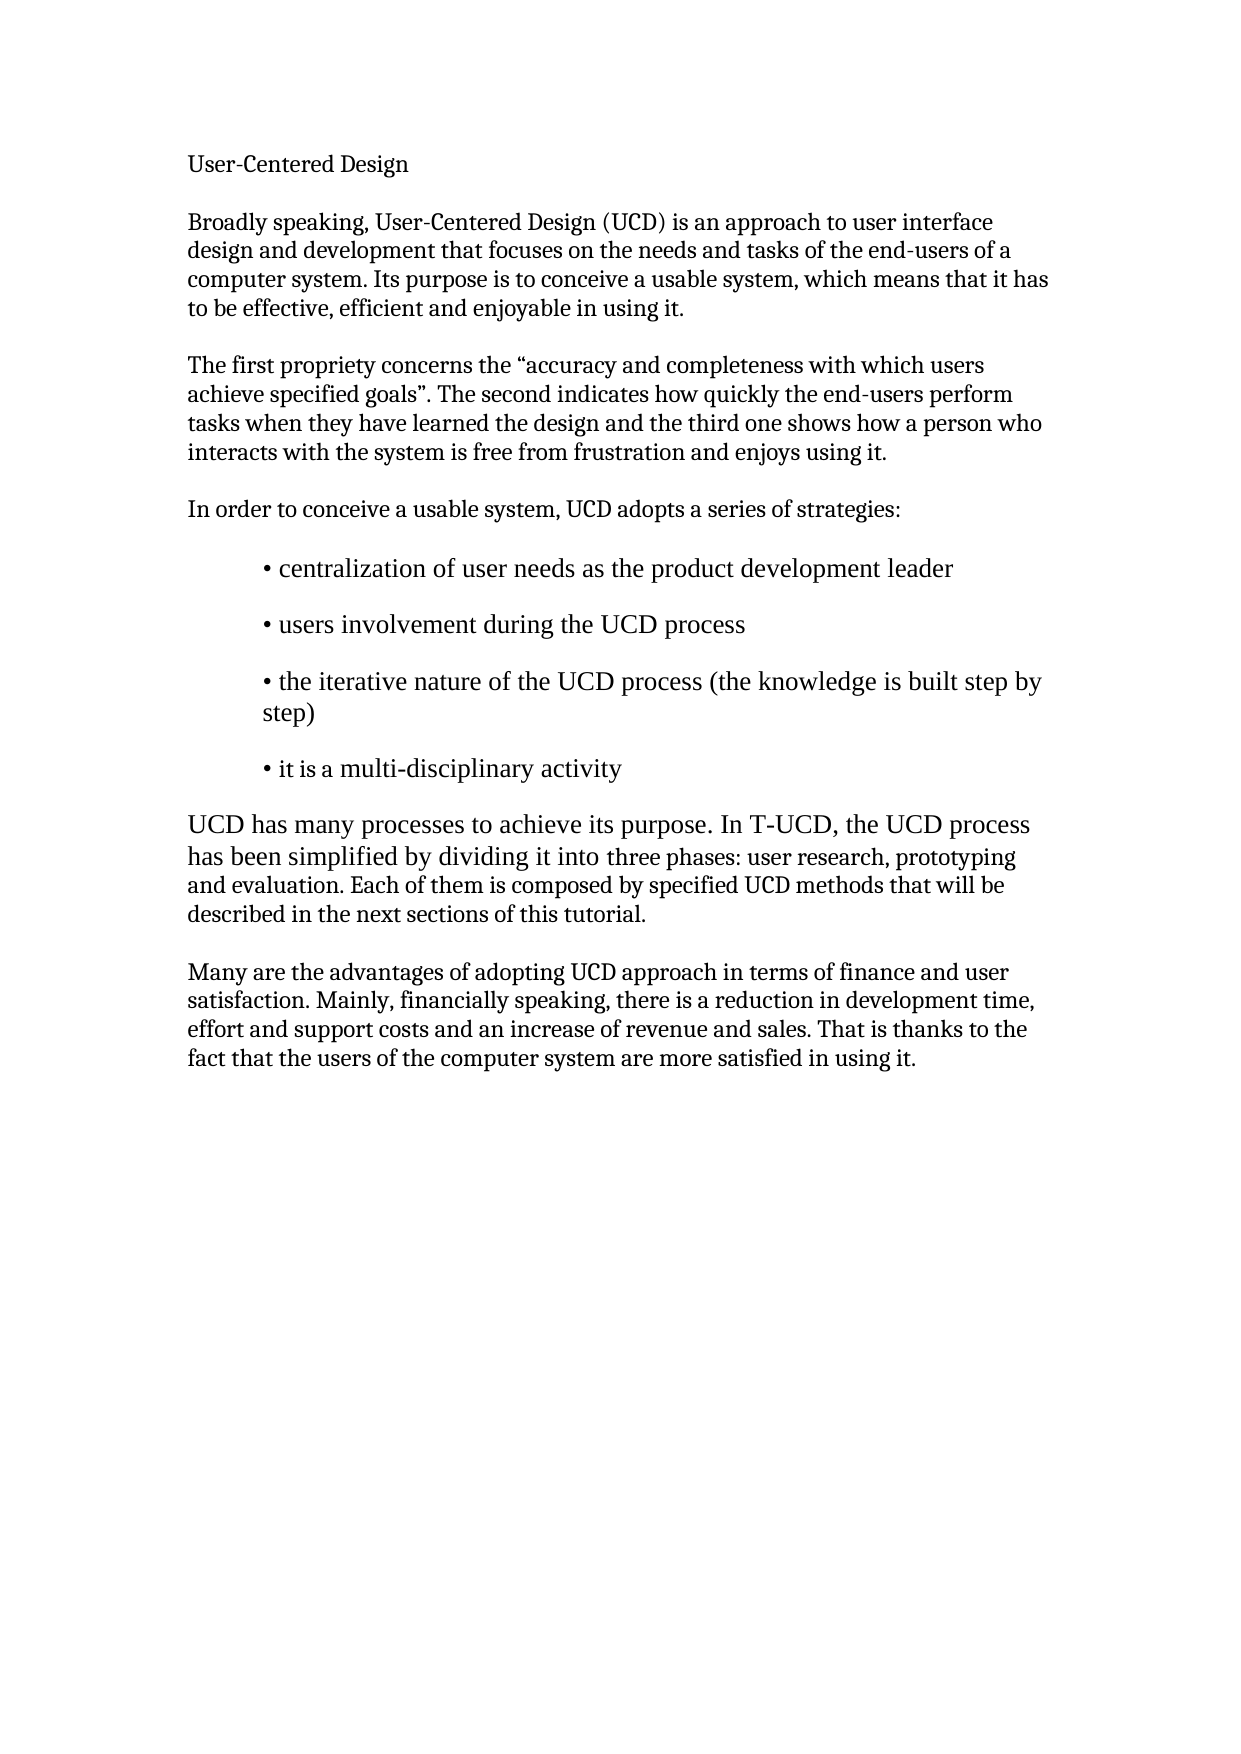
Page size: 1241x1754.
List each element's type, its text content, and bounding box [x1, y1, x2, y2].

text • the iterative nature of the UCD process (the knowledge is built step by step) [262, 665, 1053, 727]
text Many are the advantages of adopting UCD approach in terms of finance and user satisfaction. Mainly, financially speaking, there is a reduction in development time, effort and support costs and an increase of revenue and sales. That is thanks to the fact that the users of the computer system are more satisfied in using it. [187, 958, 1053, 1073]
text • it is a multi-disciplinary activity [262, 752, 1053, 784]
text UCD has many processes to achieve its purpose. In T-UCD, the UCD process has been simplified by dividing it into three phases: user research, prototyping and evaluation. Each of them is composed by specified UCD methods that will be described in the next sections of this tutorial. [187, 809, 1053, 929]
text User-Centered Design [187, 150, 1053, 179]
text • users involvement during the UCD process [262, 609, 1053, 640]
text • centralization of user needs as the product development leader [262, 552, 1053, 584]
text The first propriety concerns the “accuracy and completeness with which users achieve specified goals”. The second indicates how quickly the end-users perform tasks when they have learned the design and the third one shows how a person who interacts with the system is free from frustration and enjoys using it. [187, 351, 1053, 466]
text Broadly speaking, User-Centered Design (UCD) is an approach to user interface design and development that focuses on the needs and tasks of the end-users of a computer system. Its purpose is to conceive a usable system, which means that it has to be effective, efficient and enjoyable in using it. [187, 207, 1053, 322]
text In order to conceive a usable system, UCD adopts a series of strategies: [187, 495, 1053, 524]
